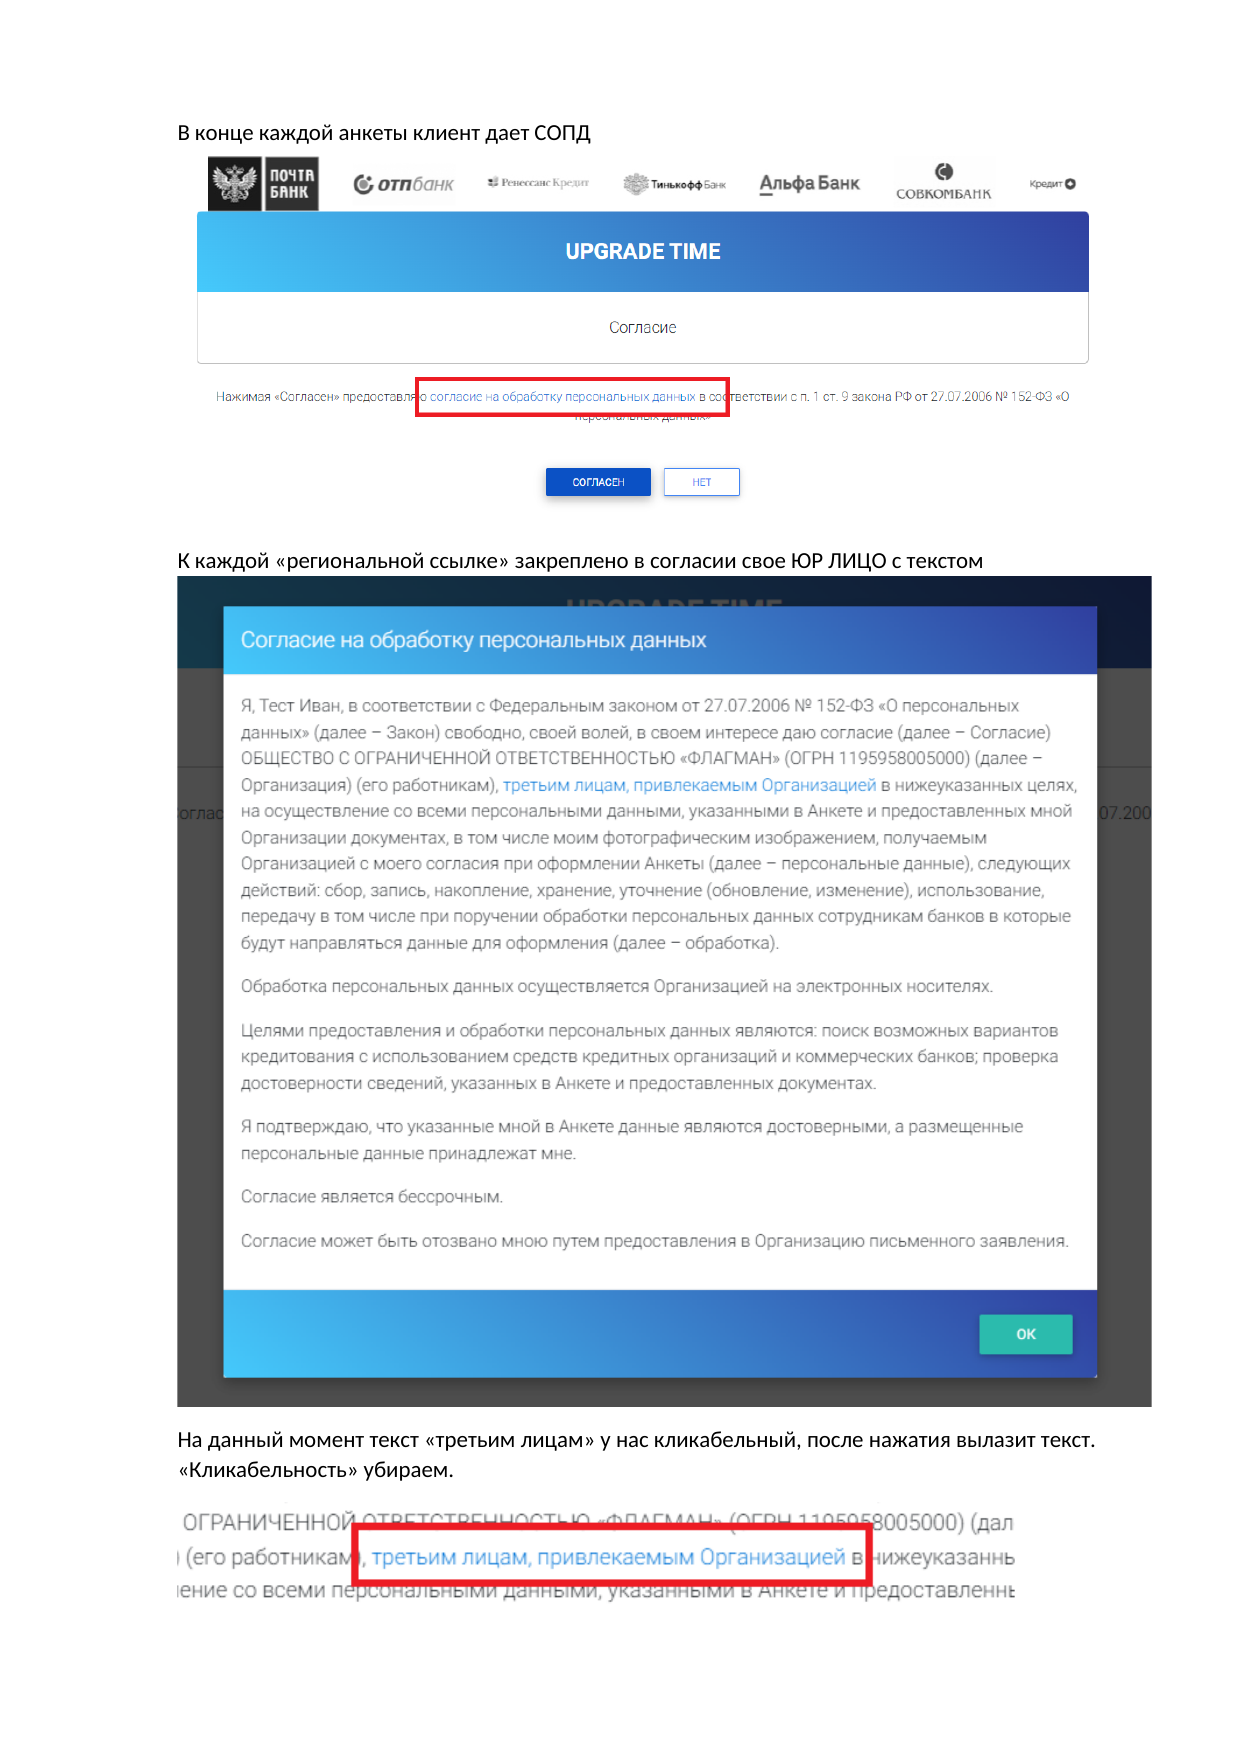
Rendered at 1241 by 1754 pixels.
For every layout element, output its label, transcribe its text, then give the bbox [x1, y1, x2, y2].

text На данный момент текст «третьим лицам» у нас кликабельный, после нажатия вылазит текст. «Кликабельность» убираем. [177, 1425, 1152, 1484]
text В конце каждой анкеты клиент дает СОПД [177, 118, 1152, 148]
text К каждой «региональной ссылке» закреплено в согласии свое ЮР ЛИЦО с текстом [177, 547, 1152, 576]
